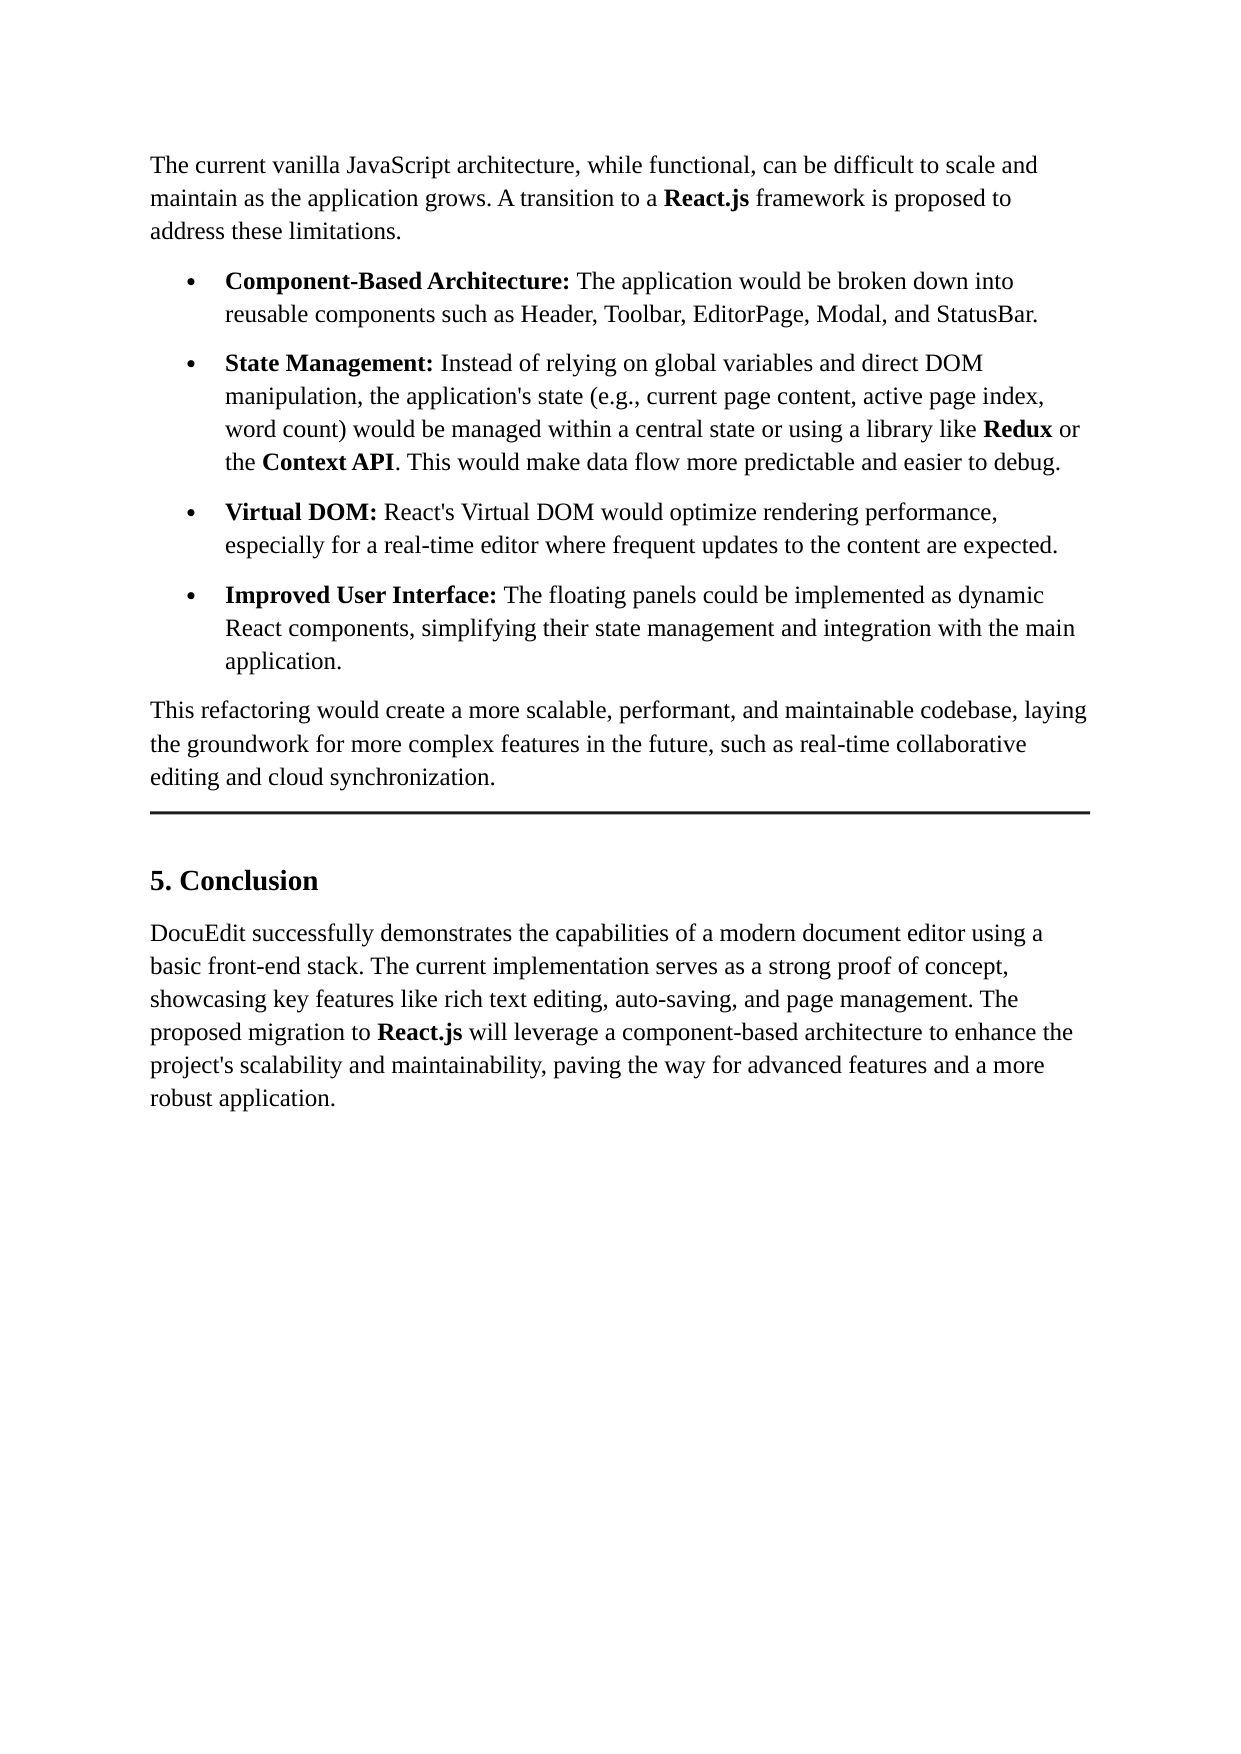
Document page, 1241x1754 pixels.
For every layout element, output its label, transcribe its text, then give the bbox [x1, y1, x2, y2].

text The current vanilla JavaScript architecture, while functional, can be difficult to scale and maintain as the application grows. A transition to a React.js framework is proposed to address these limitations. [150, 150, 1090, 245]
list State Management: Instead of relying on global variables and direct DOM manipulation, the application's state (e.g., current page content, active page index, word count) would be managed within a central state or using a library like Redux or the Context API. This would make data flow more predictable and easier to debug. [187, 348, 1090, 476]
text This refactoring would create a more scalable, performant, and maintainable codebase, laying the groundwork for more complex features in the future, such as real-time collaborative editing and cloud synchronization. [150, 696, 1090, 790]
list Component-Based Architecture: The application would be broken down into reusable components such as Header, Toolbar, EditorPage, Modal, and StatusBar. [187, 266, 1090, 327]
list Improved User Interface: The floating panels could be implemented as dynamic React components, simplifying their state management and integration with the main application. [187, 580, 1090, 675]
text 5. Conclusion [150, 863, 1090, 897]
text DocuEdit successfully demonstrates the capabilities of a modern document editor using a basic front-end stack. The current implementation serves as a strong proof of concept, showcasing key features like rich text editing, auto-saving, and page management. The proposed migration to React.js will leverage a component-based architecture to enhance the project's scalability and maintainability, paving the way for advanced features and a more robust application. [150, 918, 1090, 1112]
list Virtual DOM: React's Virtual DOM would optimize rendering performance, especially for a real-time editor where frequent updates to the content are expected. [187, 497, 1090, 559]
